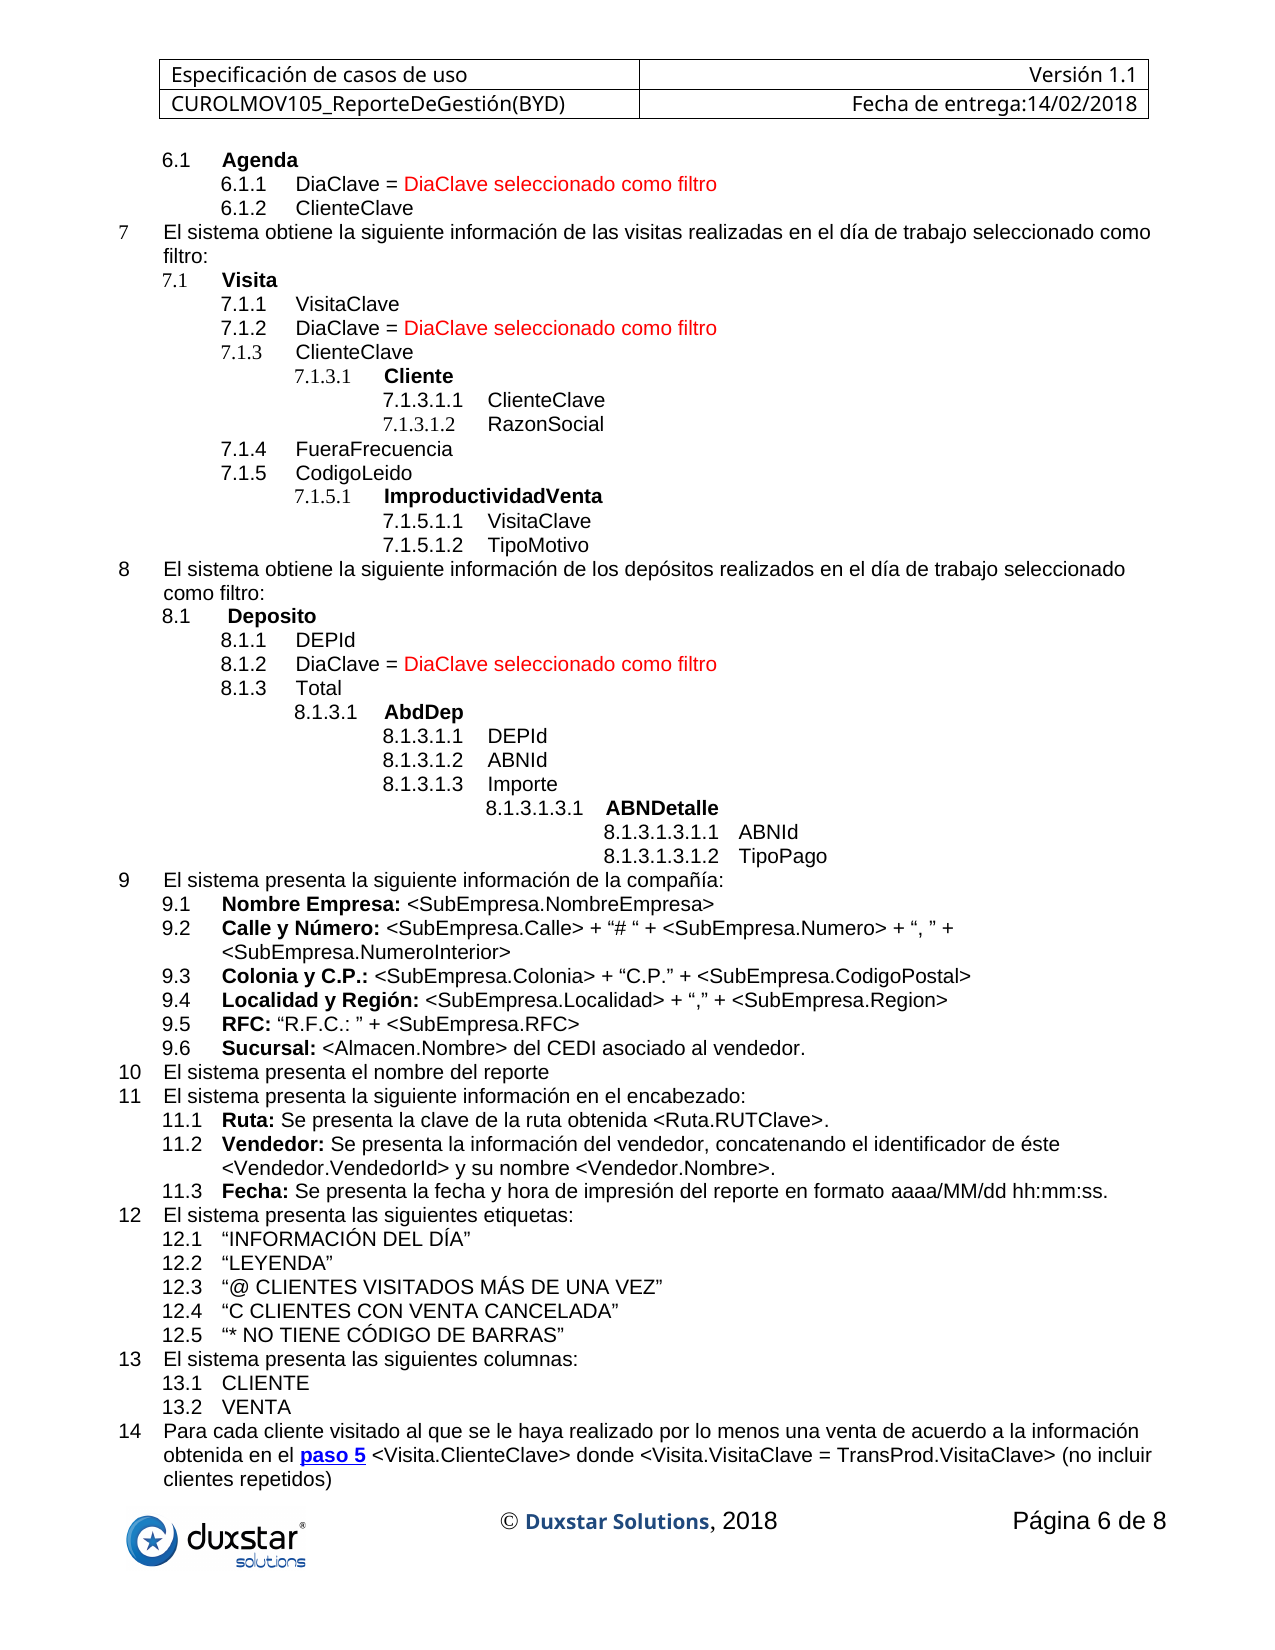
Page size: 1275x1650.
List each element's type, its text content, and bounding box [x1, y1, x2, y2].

list Visita [162, 268, 1157, 292]
list Deposito [162, 604, 1157, 628]
list El sistema presenta el nombre del reporte [118, 1059, 1157, 1083]
list El sistema obtiene la siguiente información de los depósitos realizados en el día de trabajo seleccionado como filtro: [118, 556, 1157, 604]
list Importe [382, 772, 1157, 796]
list ClienteClave [220, 340, 1157, 364]
list VisitaClave [382, 508, 1157, 532]
list El sistema obtiene la siguiente información de las visitas realizadas en el día de trabajo seleccionado como filtro: [118, 220, 1157, 268]
list Agenda [162, 148, 1157, 172]
list ABNDetalle [485, 796, 1157, 820]
list Sucursal: <Almacen.Nombre> del CEDI asociado al vendedor. [162, 1036, 1157, 1059]
list El sistema presenta la siguiente información en el encabezado: [118, 1083, 1157, 1107]
list CodigoLeido [220, 460, 1157, 484]
list Vendedor: Se presenta la información del vendedor, concatenando el identificador de éste <Vendedor.VendedorId> y su nombre <Vendedor.Nombre>. [162, 1131, 1157, 1179]
list ClienteClave [382, 388, 1157, 412]
list CLIENTE [162, 1371, 1157, 1395]
list Nombre Empresa: <SubEmpresa.NombreEmpresa> [162, 892, 1157, 916]
list Total [220, 676, 1157, 700]
list “@ CLIENTES VISITADOS MÁS DE UNA VEZ” [162, 1275, 1157, 1299]
list Localidad y Región: <SubEmpresa.Localidad> + “,” + <SubEmpresa.Region> [162, 988, 1157, 1012]
list “LEYENDA” [162, 1251, 1157, 1275]
list Calle y Número: <SubEmpresa.Calle> + “# “ + <SubEmpresa.Numero> + “, ” + <SubEmpresa.NumeroInterior> [162, 916, 1157, 964]
list ImproductividadVenta [294, 484, 1157, 508]
list ABNId [603, 820, 1157, 844]
picture [126, 1506, 306, 1571]
list ClienteClave [220, 196, 1157, 220]
list DEPId [382, 724, 1157, 748]
list VisitaClave [220, 292, 1157, 316]
list Para cada cliente visitado al que se le haya realizado por lo menos una venta de acuerdo a la información obtenida en el paso 5 <Visita.ClienteClave> donde <Visita.VisitaClave = TransProd.VisitaClave> (no incluir clientes repetidos) [118, 1419, 1157, 1491]
list RazonSocial [382, 412, 1157, 436]
list El sistema presenta la siguiente información de la compañía: [118, 868, 1157, 892]
list ABNId [382, 748, 1157, 772]
list El sistema presenta las siguientes etiquetas: [118, 1203, 1157, 1227]
list DiaClave = DiaClave seleccionado como filtro [220, 316, 1157, 340]
list RFC: “R.F.C.: ” + <SubEmpresa.RFC> [162, 1012, 1157, 1036]
list “INFORMACIÓN DEL DÍA” [162, 1227, 1157, 1251]
list TipoMotivo [382, 532, 1157, 556]
list FueraFrecuencia [220, 436, 1157, 460]
list “C CLIENTES CON VENTA CANCELADA” [162, 1299, 1157, 1323]
list Fecha: Se presenta la fecha y hora de impresión del reporte en formato aaaa/MM/dd hh:mm:ss. [162, 1179, 1157, 1203]
list DiaClave = DiaClave seleccionado como filtro [220, 652, 1157, 676]
list VENTA [162, 1395, 1157, 1419]
list DiaClave = DiaClave seleccionado como filtro [220, 172, 1157, 196]
list “* NO TIENE CÓDIGO DE BARRAS” [162, 1323, 1157, 1347]
list Colonia y C.P.: <SubEmpresa.Colonia> + “C.P.” + <SubEmpresa.CodigoPostal> [162, 964, 1157, 988]
list AbdDep [294, 700, 1157, 724]
list Cliente [294, 364, 1157, 388]
list TipoPago [603, 844, 1157, 868]
list El sistema presenta las siguientes columnas: [118, 1347, 1157, 1371]
list DEPId [220, 628, 1157, 652]
list Ruta: Se presenta la clave de la ruta obtenida <Ruta.RUTClave>. [162, 1107, 1157, 1131]
